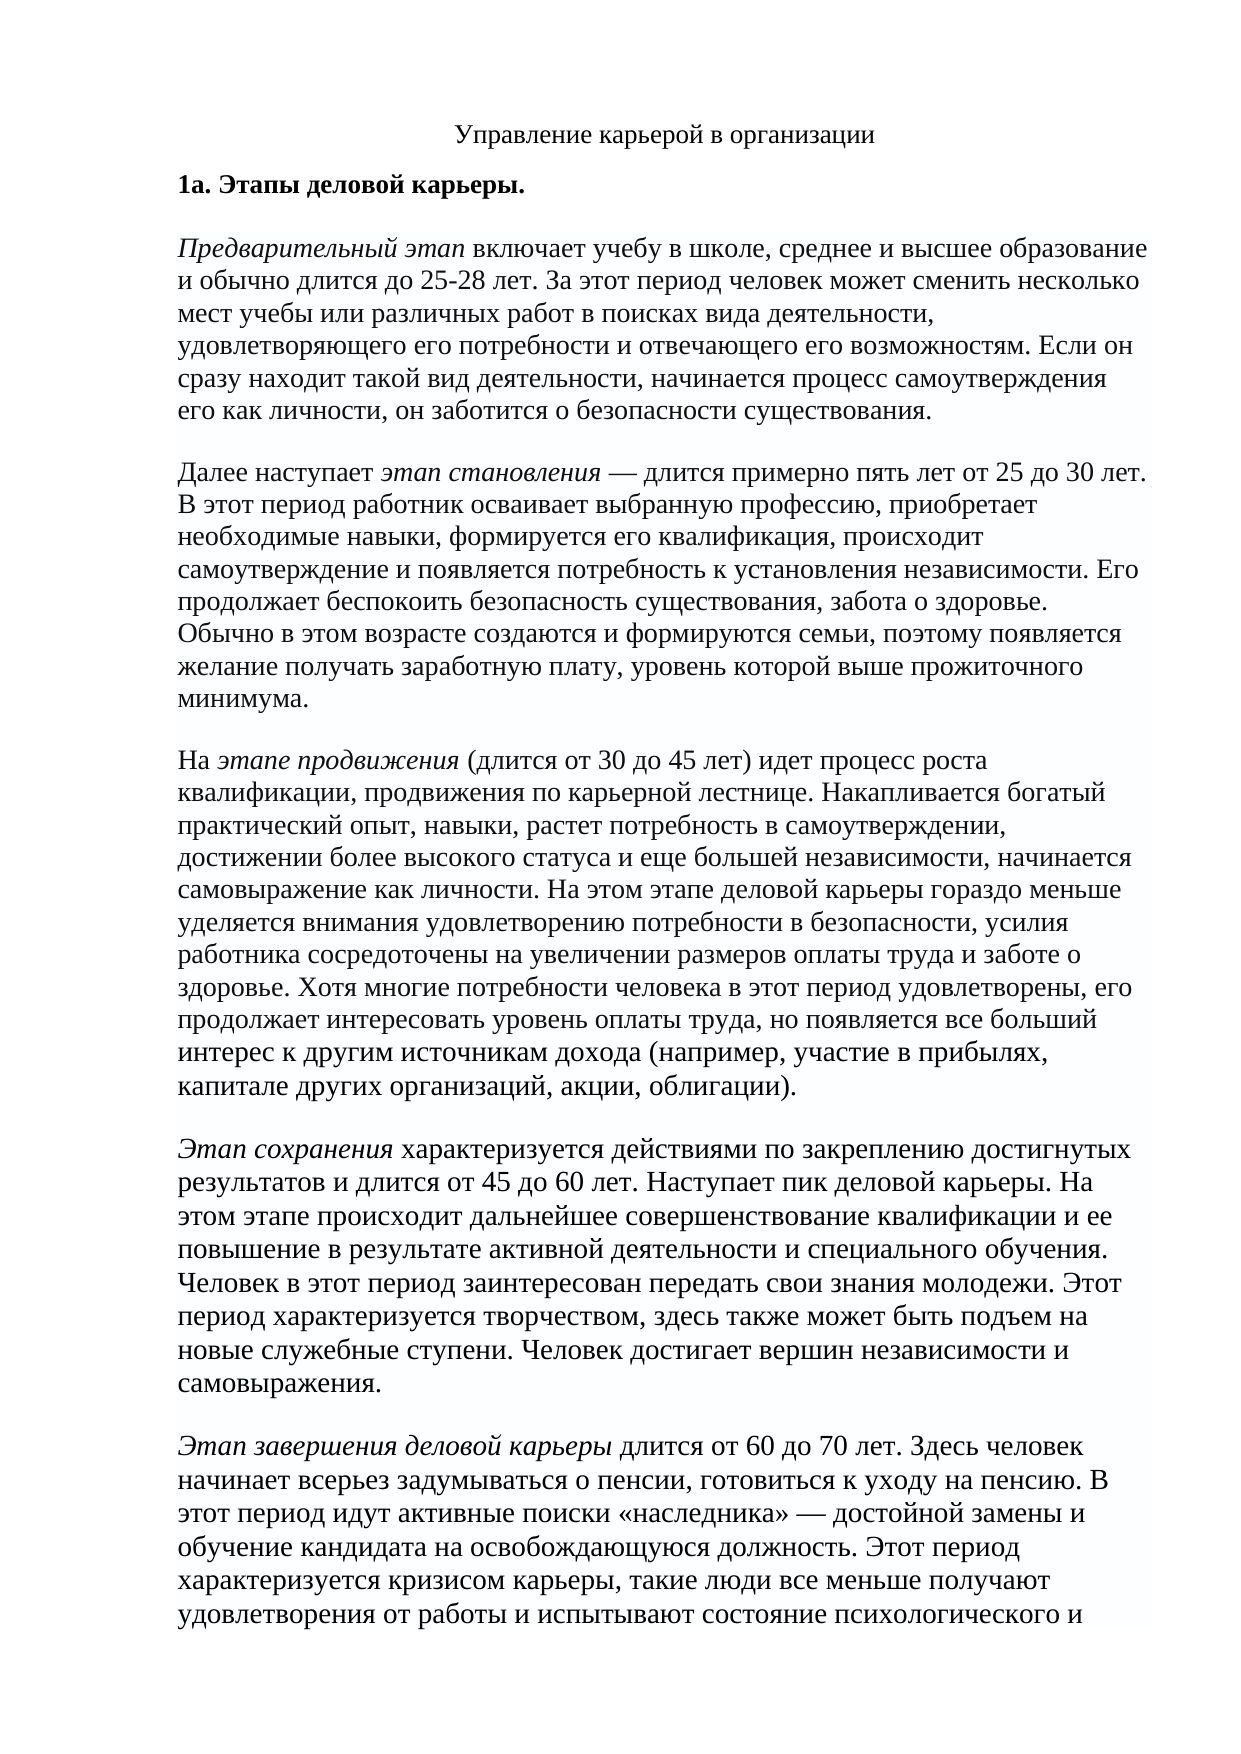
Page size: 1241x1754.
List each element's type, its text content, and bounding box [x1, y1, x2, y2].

text Этап сохранения характеризуется действиями по закреплению достигнутых результатов и длится от 45 до 60 лет. Наступает пик деловой карьеры. На этом этапе происходит дальнейшее совершенствование квалификации и ее повышение в результате активной деятельности и специального обучения. Человек в этот период заинтересован передать свои знания молодежи. Этот период характеризуется творчеством, здесь также может быть подъем на новые служебные ступени. Человек достигает вершин независимости и самовыражения. [177, 1131, 1152, 1399]
text На этапе продвижения (длится от 30 до 45 лет) идет процесс роста квалификации, продвижения по карьерной лестнице. Накапливается богатый практический опыт, навыки, растет потребность в самоутверждении, достижении более высокого статуса и еще большей независимости, начинается самовыражение как личности. На этом этапе деловой карьеры гораздо меньше уделяется внимания удовлетворению потребности в безопасности, усилия работника сосредоточены на увеличении размеров оплаты труда и заботе о здоровье. Хотя многие потребности человека в этот период удовлетворены, его продолжает интересовать уровень оплаты труда, но появляется все больший интерес к другим источникам дохода (например, участие в прибылях, капитале других организаций, акции, облигации). [177, 743, 1152, 1102]
text Предварительный этап включает учебу в школе, среднее и высшее образование и обычно длится до 25-28 лет. За этот период человек может сменить несколько мест учебы или различных работ в поисках вида деятельности, удовлетворяющего его потребности и отвечающего его возможностям. Если он сразу находит такой вид деятельности, начинается процесс самоутверждения его как личности, он заботится о безопасности существования. [177, 231, 1152, 425]
text Далее наступает этап становления — длится примерно пять лет от 25 до 30 лет. В этот период работник осваивает выбранную профессию, приобретает необходимые навыки, формируется его квалификация, происходит самоутверждение и появляется потребность к установления независимости. Его продолжает беспокоить безопасность существования, забота о здоровье. Обычно в этом возрасте создаются и формируются семьи, поэтому появляется желание получать заработную плату, уровень которой выше прожиточного минимума. [177, 454, 1152, 714]
text Управление карьерой в организации [177, 118, 1152, 149]
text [177, 1428, 1152, 1629]
text 1а. Этапы деловой карьеры. [177, 168, 1152, 199]
